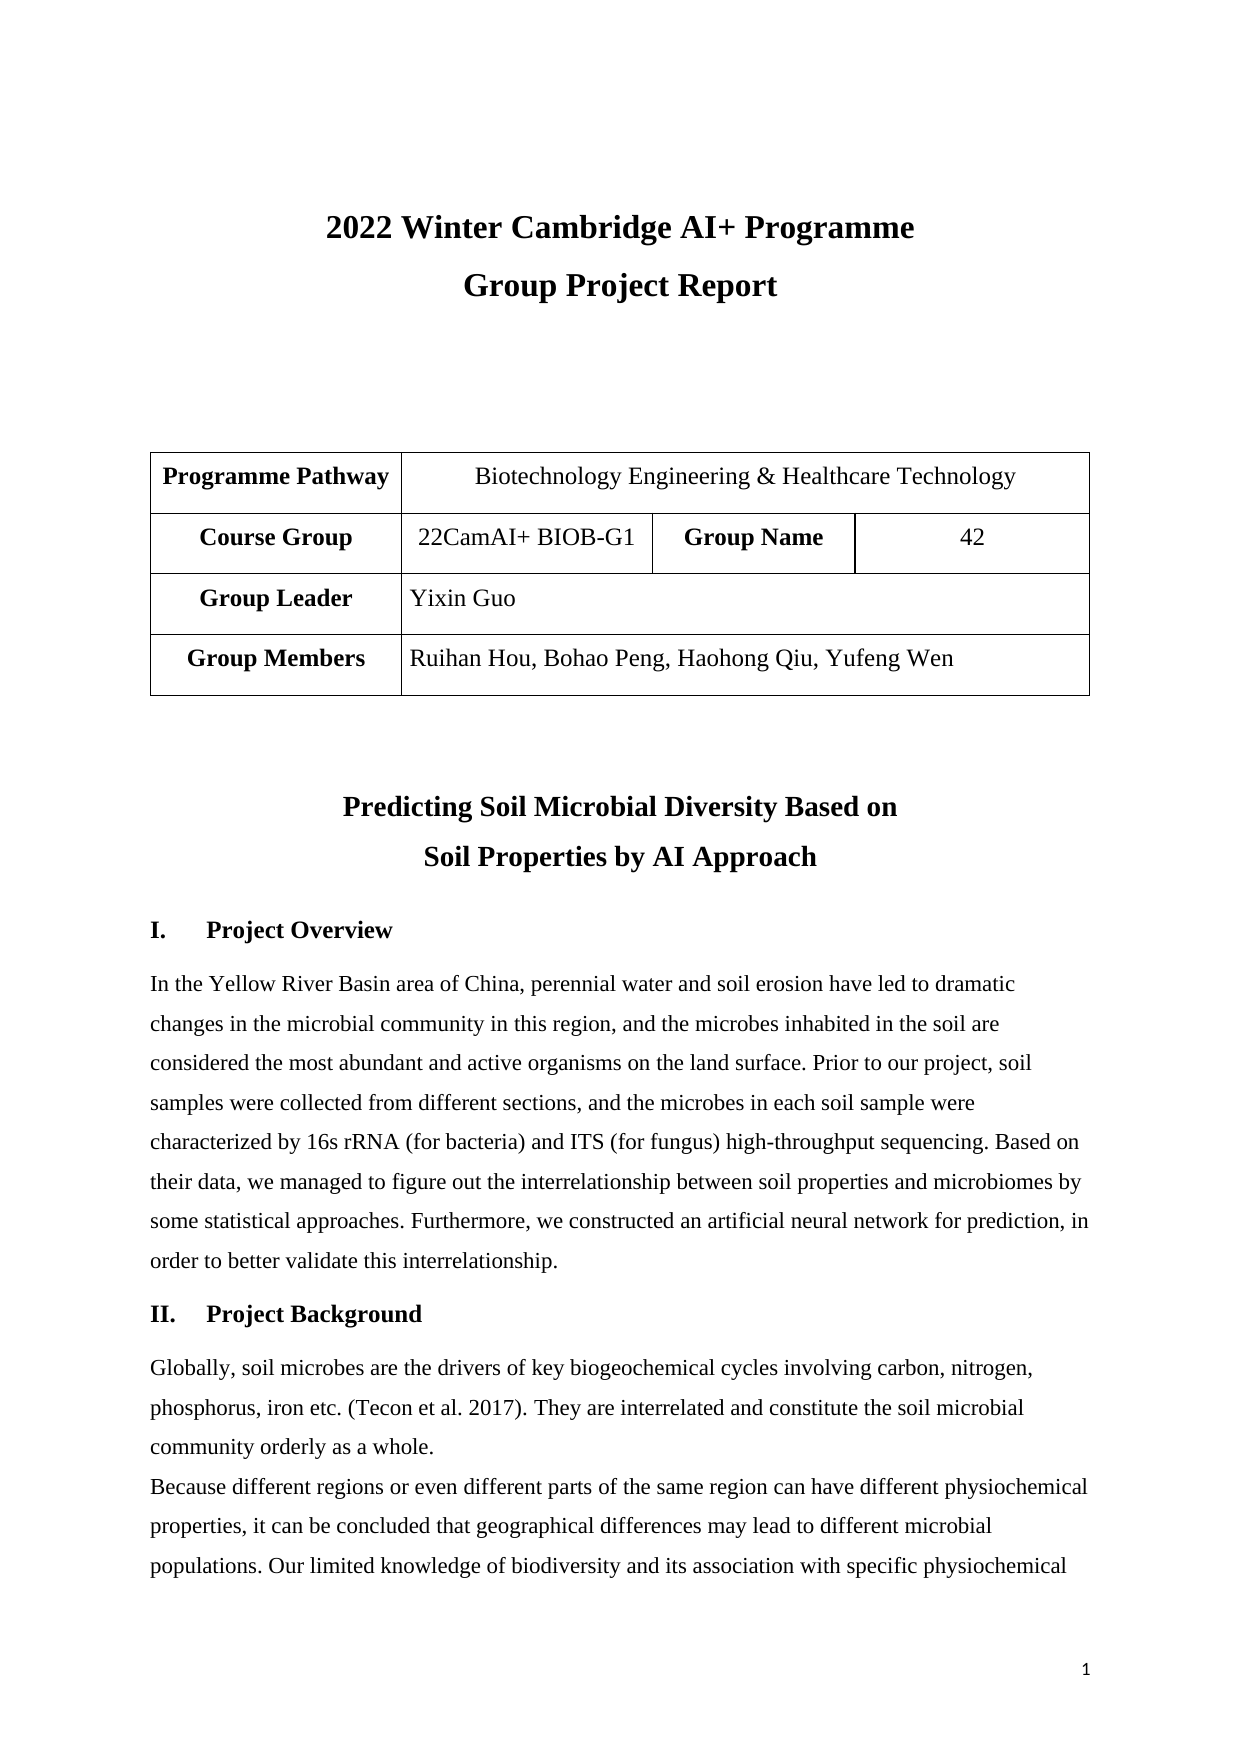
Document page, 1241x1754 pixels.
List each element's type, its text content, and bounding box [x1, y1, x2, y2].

table_cell Ruihan Hou, Bohao Peng, Haohong Qiu, Yufeng Wen [402, 635, 1089, 695]
table_header Biotechnology Engineering & Healthcare Technology [402, 453, 1089, 513]
text In the Yellow River Basin area of China, perennial water and soil erosion have led to dramatic changes in the microbial community in this region, and the microbes inhabited in the soil are considered the most abundant and active organisms on the land surface. Prior to our project, soil samples were collected from different sections, and the microbes in each soil sample were characterized by 16s rRNA (for bacteria) and ITS (for fungus) high-throughput sequencing. Based on their data, we managed to figure out the interrelationship between soil properties and microbiomes by some statistical approaches. Furthermore, we constructed an artificial neural network for prediction, in order to better validate this interrelationship. [150, 971, 1090, 1273]
table_cell 42 [856, 514, 1089, 573]
table_header Programme Pathway [151, 453, 401, 513]
text 2022 Winter Cambridge AI+ Programme [150, 207, 1090, 246]
table_cell Group Members [151, 635, 401, 695]
table_cell Group Name [653, 514, 854, 573]
table_cell 22CamAI+ BIOB-G1 [402, 514, 652, 573]
table_cell Course Group [151, 514, 401, 573]
table_cell Yixin Guo [402, 574, 1089, 634]
text Predicting Soil Microbial Diversity Based on [150, 789, 1090, 823]
table_cell Group Leader [151, 574, 401, 634]
list Project Overview [150, 915, 1090, 944]
text Group Project Report [150, 265, 1090, 303]
text Soil Properties by AI Approach [150, 839, 1090, 873]
list Project Background [150, 1299, 1090, 1328]
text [150, 1473, 1090, 1578]
text Globally, soil microbes are the drivers of key biogeochemical cycles involving carbon, nitrogen, phosphorus, iron etc. (Tecon et al. 2017). They are interrelated and constitute the soil microbial community orderly as a whole. [150, 1354, 1090, 1460]
